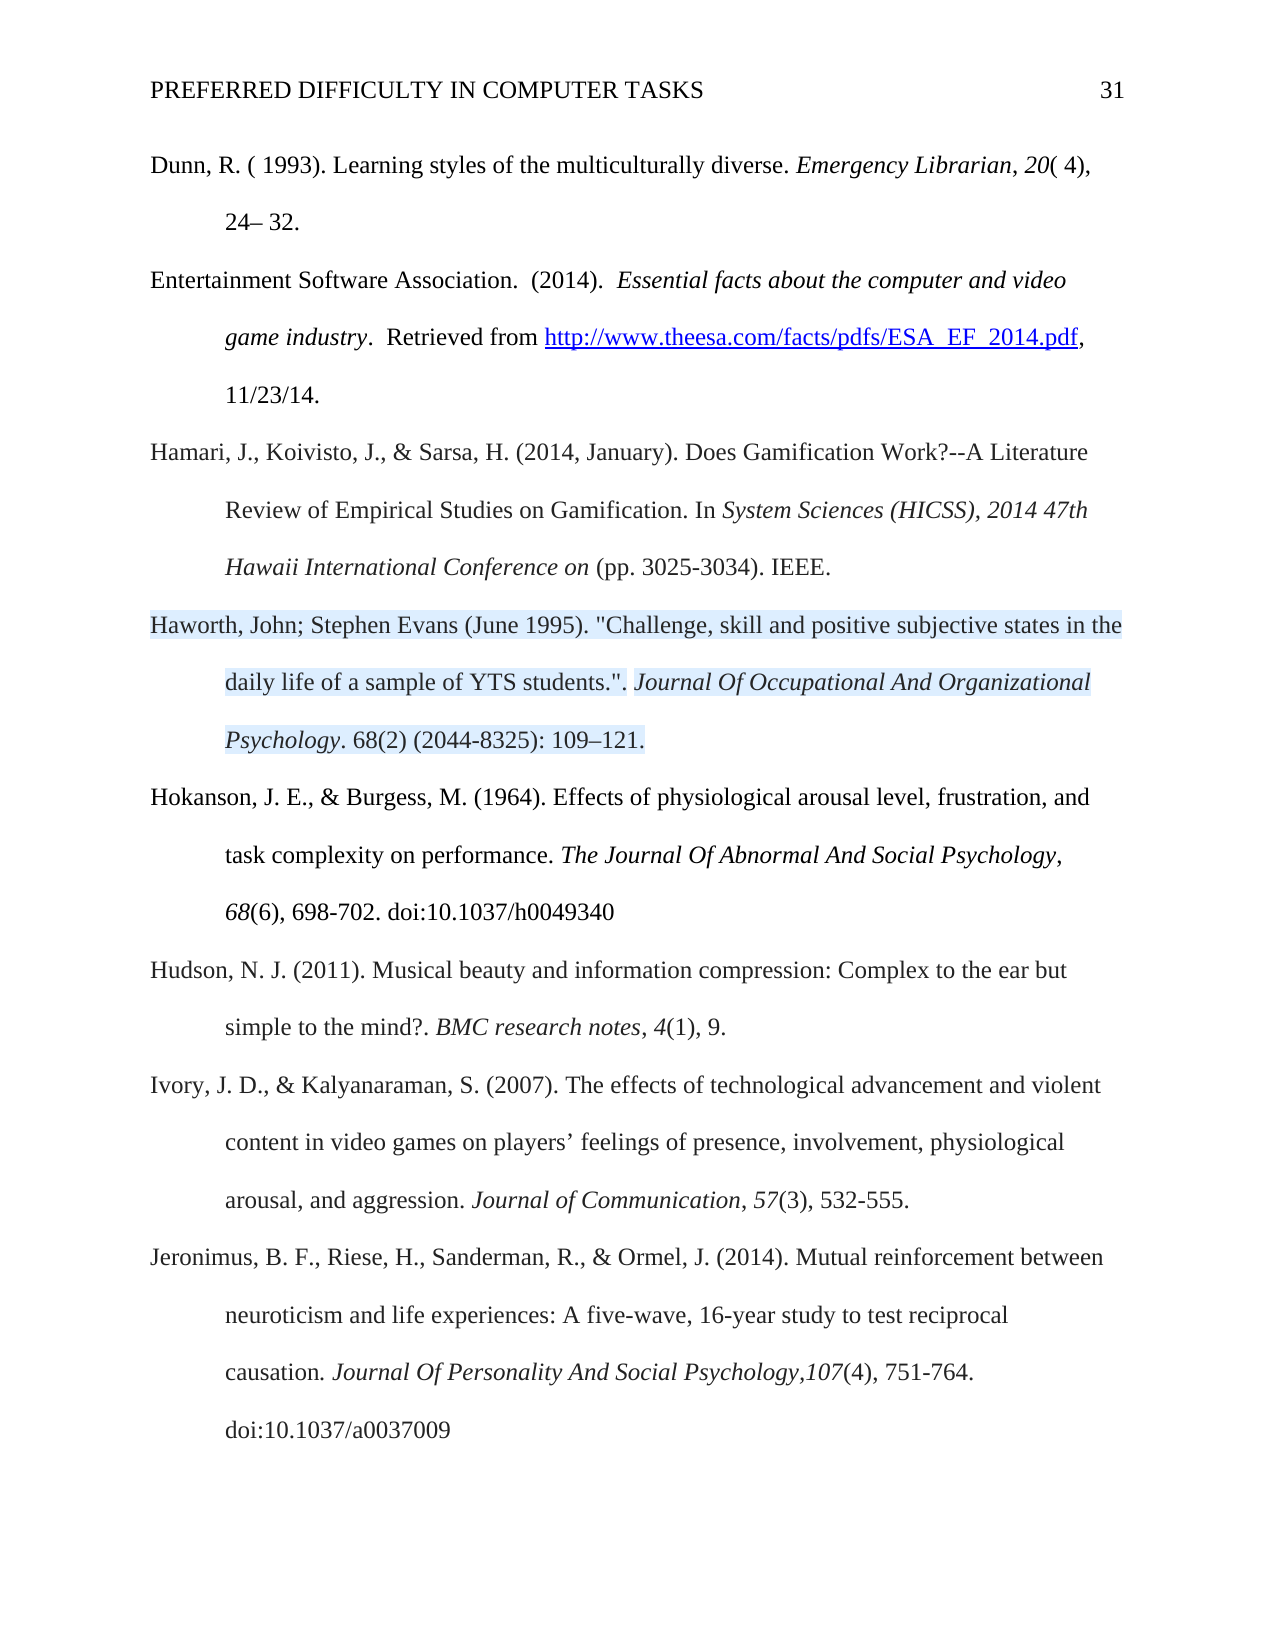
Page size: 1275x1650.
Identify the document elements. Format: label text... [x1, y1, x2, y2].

text Hokanson, J. E., & Burgess, M. (1964). Effects of physiological arousal level, frustration, and task complexity on performance. The Journal Of Abnormal And Social Psychology, 68(6), 698-702. doi:10.1037/h0049340 [150, 782, 1125, 926]
text Dunn, R. ( 1993). Learning styles of the multiculturally diverse. Emergency Librarian, 20( 4), 24– 32. [150, 150, 1125, 236]
